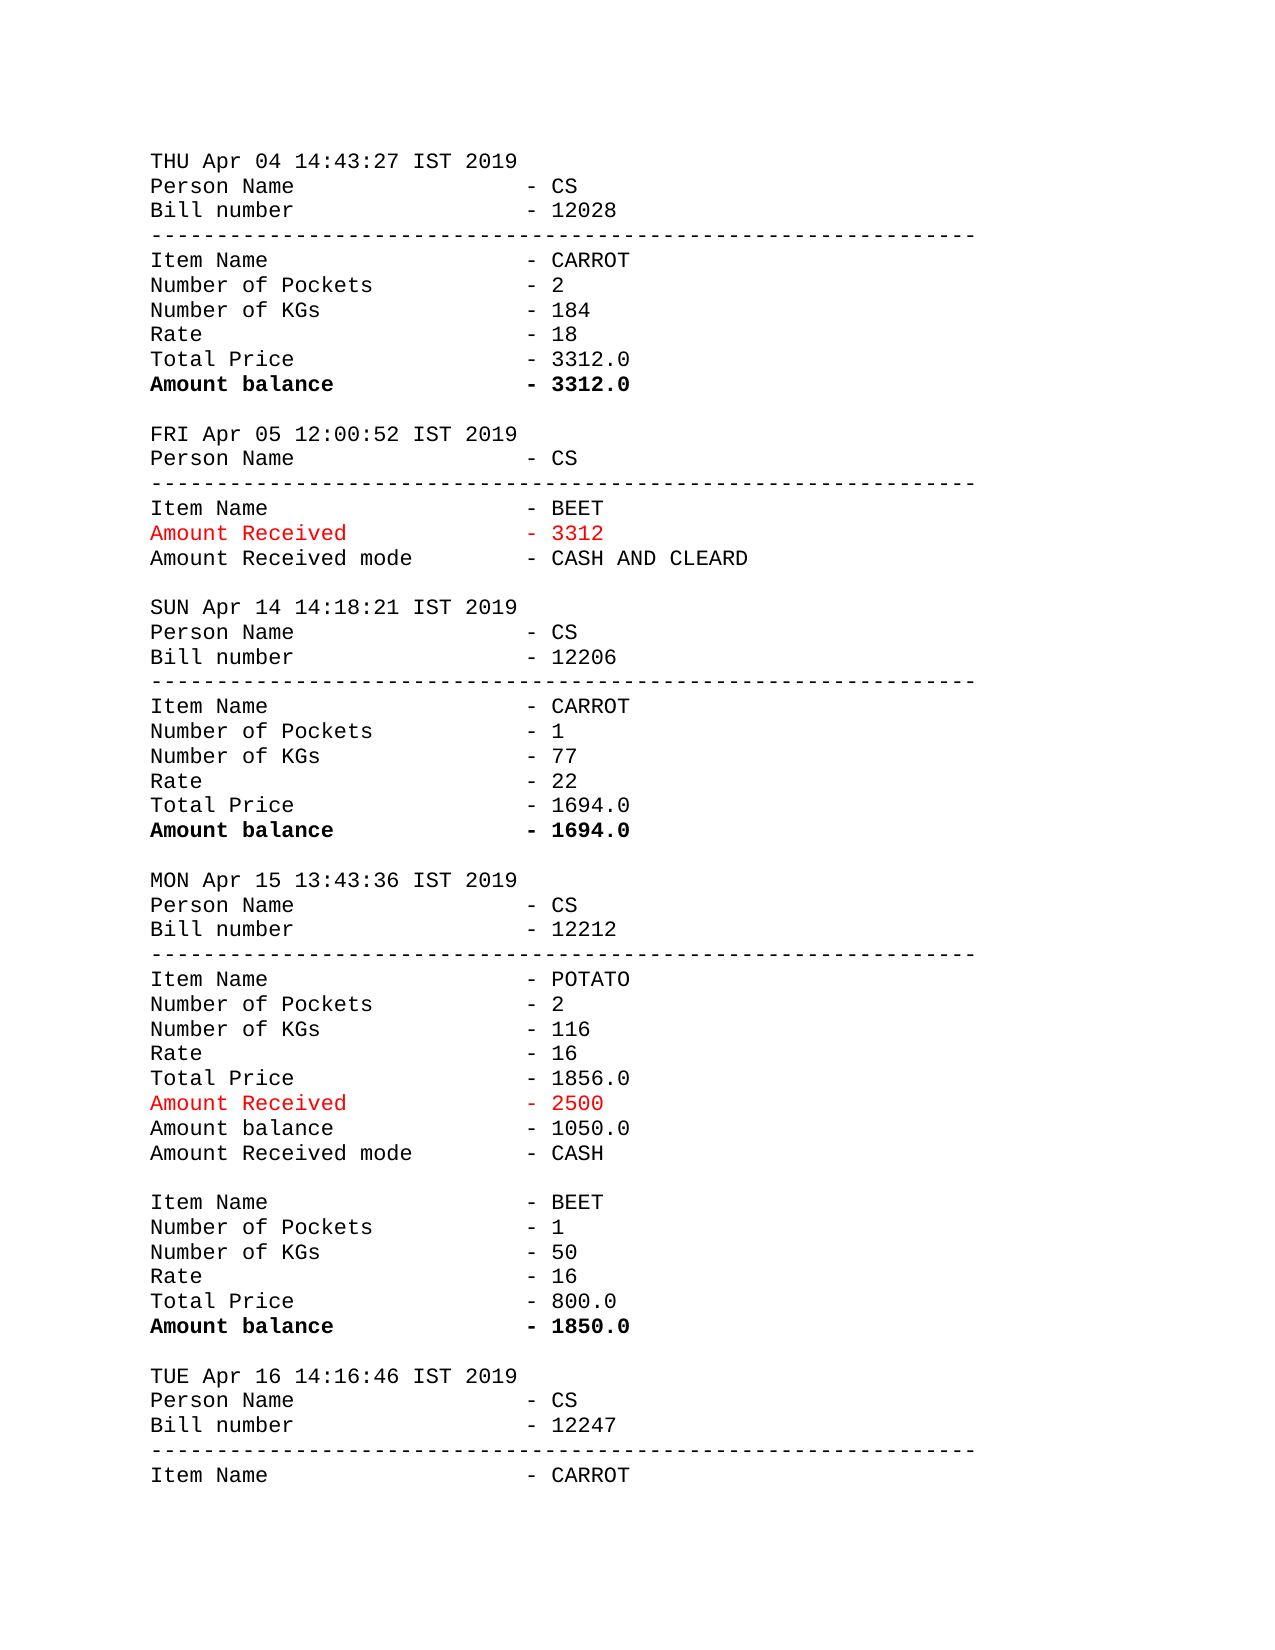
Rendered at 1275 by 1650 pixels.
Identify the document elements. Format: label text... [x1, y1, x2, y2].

text Number of Pockets - 2 [150, 274, 1125, 299]
text Amount balance - 1694.0 [150, 819, 1125, 844]
text Rate - 22 [150, 770, 1125, 794]
text Bill number - 12206 [150, 646, 1125, 671]
text Rate - 16 [150, 1266, 1125, 1290]
text Number of KGs - 116 [150, 1018, 1125, 1042]
text Bill number - 12212 [150, 918, 1125, 943]
text --------------------------------------------------------------- [150, 943, 1125, 968]
text Person Name - CS [150, 894, 1125, 918]
text THU Apr 04 14:43:27 IST 2019 [150, 150, 1125, 175]
text Item Name - CARROT [150, 249, 1125, 274]
text Number of KGs - 184 [150, 299, 1125, 323]
text Number of KGs - 77 [150, 745, 1125, 770]
text Amount balance - 1050.0 [150, 1117, 1125, 1142]
text Person Name - CS [150, 1389, 1125, 1414]
text Amount balance - 3312.0 [150, 373, 1125, 398]
text Item Name - BEET [150, 1191, 1125, 1216]
text Amount Received mode - CASH AND CLEARD [150, 547, 1125, 571]
text Bill number - 12028 [150, 199, 1125, 224]
text FRI Apr 05 12:00:52 IST 2019 [150, 423, 1125, 447]
text Rate - 18 [150, 323, 1125, 348]
text Bill number - 12247 [150, 1414, 1125, 1439]
text SUN Apr 14 14:18:21 IST 2019 [150, 596, 1125, 621]
text Amount Received - 2500 [150, 1092, 1125, 1117]
text Number of KGs - 50 [150, 1241, 1125, 1266]
text Item Name - BEET [150, 497, 1125, 522]
text Person Name - CS [150, 175, 1125, 199]
text Item Name - CARROT [150, 1464, 1125, 1489]
text Total Price - 3312.0 [150, 348, 1125, 373]
text Item Name - POTATO [150, 968, 1125, 993]
text Total Price - 1856.0 [150, 1067, 1125, 1092]
text Total Price - 800.0 [150, 1290, 1125, 1315]
text Number of Pockets - 1 [150, 720, 1125, 745]
text Person Name - CS [150, 621, 1125, 646]
text Number of Pockets - 1 [150, 1216, 1125, 1241]
text TUE Apr 16 14:16:46 IST 2019 [150, 1365, 1125, 1389]
text --------------------------------------------------------------- [150, 1439, 1125, 1464]
text Person Name - CS [150, 447, 1125, 472]
text Total Price - 1694.0 [150, 794, 1125, 819]
text Rate - 16 [150, 1042, 1125, 1067]
text MON Apr 15 13:43:36 IST 2019 [150, 869, 1125, 894]
text Number of Pockets - 2 [150, 993, 1125, 1018]
text --------------------------------------------------------------- [150, 472, 1125, 497]
text Item Name - CARROT [150, 695, 1125, 720]
text --------------------------------------------------------------- [150, 224, 1125, 249]
text Amount Received - 3312 [150, 522, 1125, 547]
text Amount balance - 1850.0 [150, 1315, 1125, 1340]
text --------------------------------------------------------------- [150, 671, 1125, 695]
text Amount Received mode - CASH [150, 1142, 1125, 1166]
